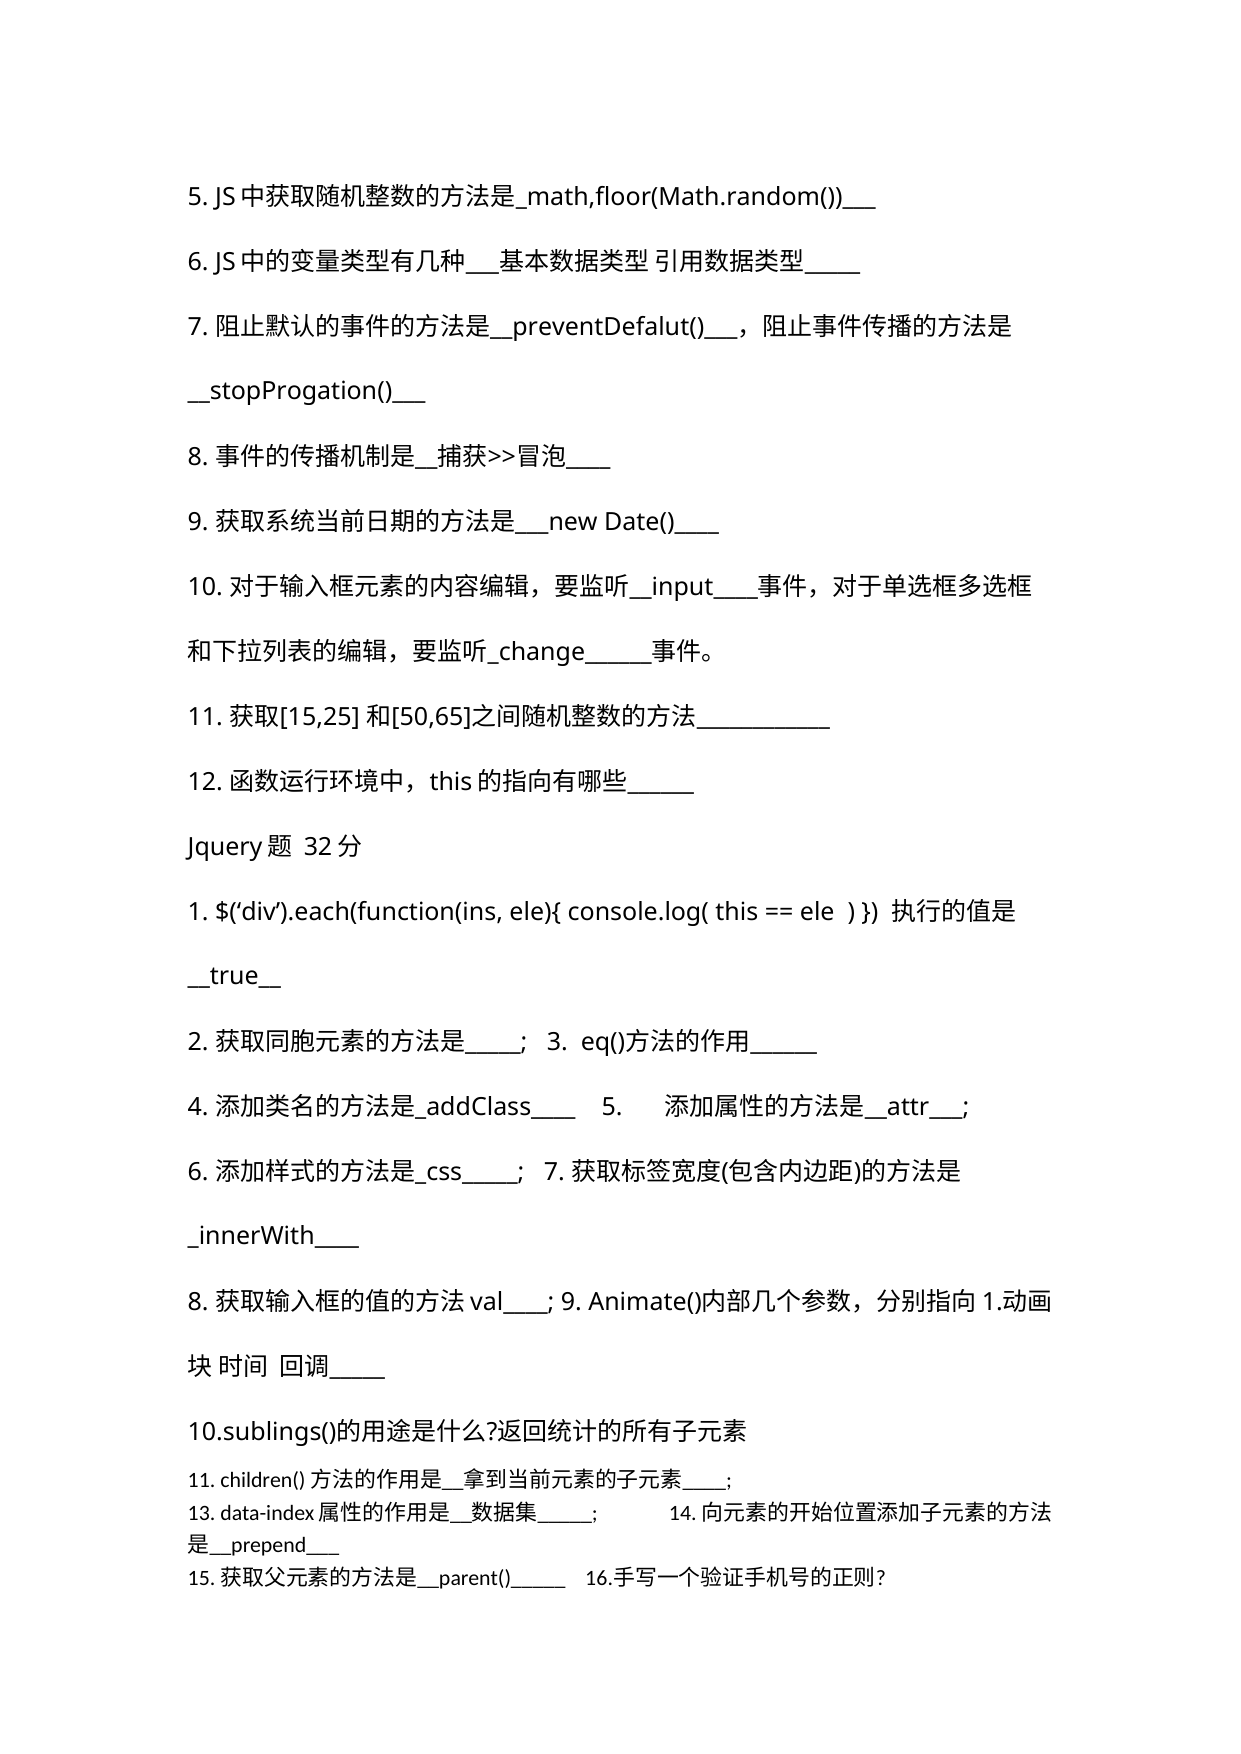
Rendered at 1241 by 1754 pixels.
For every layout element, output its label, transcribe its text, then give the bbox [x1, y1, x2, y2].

list 获取系统当前日期的方法是___new Date()____ [187, 487, 1053, 552]
list 函数运行环境中，this的指向有哪些______ [187, 747, 1053, 812]
text 10.sublings()的用途是什么?返回统计的所有子元素 [187, 1397, 1053, 1462]
list 阻止默认的事件的方法是__preventDefalut()___，阻止事件传播的方法是__stopProgation()___ [187, 292, 1053, 422]
text 11. children() 方法的作用是__拿到当前元素的子元素____; [187, 1462, 1053, 1494]
list JS中获取随机整数的方法是_math,floor(Math.random())___ [187, 162, 1053, 227]
text 6. 添加样式的方法是_css_____; 7. 获取标签宽度(包含内边距)的方法是_innerWith____ [187, 1137, 1053, 1267]
text Jquery题 32分 [187, 812, 1053, 877]
list 获取[15,25] 和[50,65]之间随机整数的方法____________ [187, 682, 1053, 747]
text 15. 获取父元素的方法是__parent()_____ 16.手写一个验证手机号的正则? [187, 1559, 1053, 1592]
list JS中的变量类型有几种___基本数据类型 引用数据类型_____ [187, 227, 1053, 292]
list 对于输入框元素的内容编辑，要监听__input____事件，对于单选框多选框和下拉列表的编辑，要监听_change______事件。 [187, 552, 1053, 682]
list 添加类名的方法是_addClass____ 5. 添加属性的方法是__attr___; [187, 1072, 1053, 1137]
list $(‘div’).each(function(ins, ele){ console.log( this == ele ) }) 执行的值是__true__ [187, 877, 1053, 1007]
text 8. 获取输入框的值的方法val____; 9. Animate()内部几个参数，分别指向1.动画块 时间 回调_____ [187, 1267, 1053, 1397]
list 事件的传播机制是__捕获>>冒泡____ [187, 422, 1053, 487]
list 获取同胞元素的方法是_____; 3. eq()方法的作用______ [187, 1007, 1053, 1072]
text 13. data-index属性的作用是__数据集_____; 14. 向元素的开始位置添加子元素的方法是__prepend___ [187, 1494, 1053, 1559]
